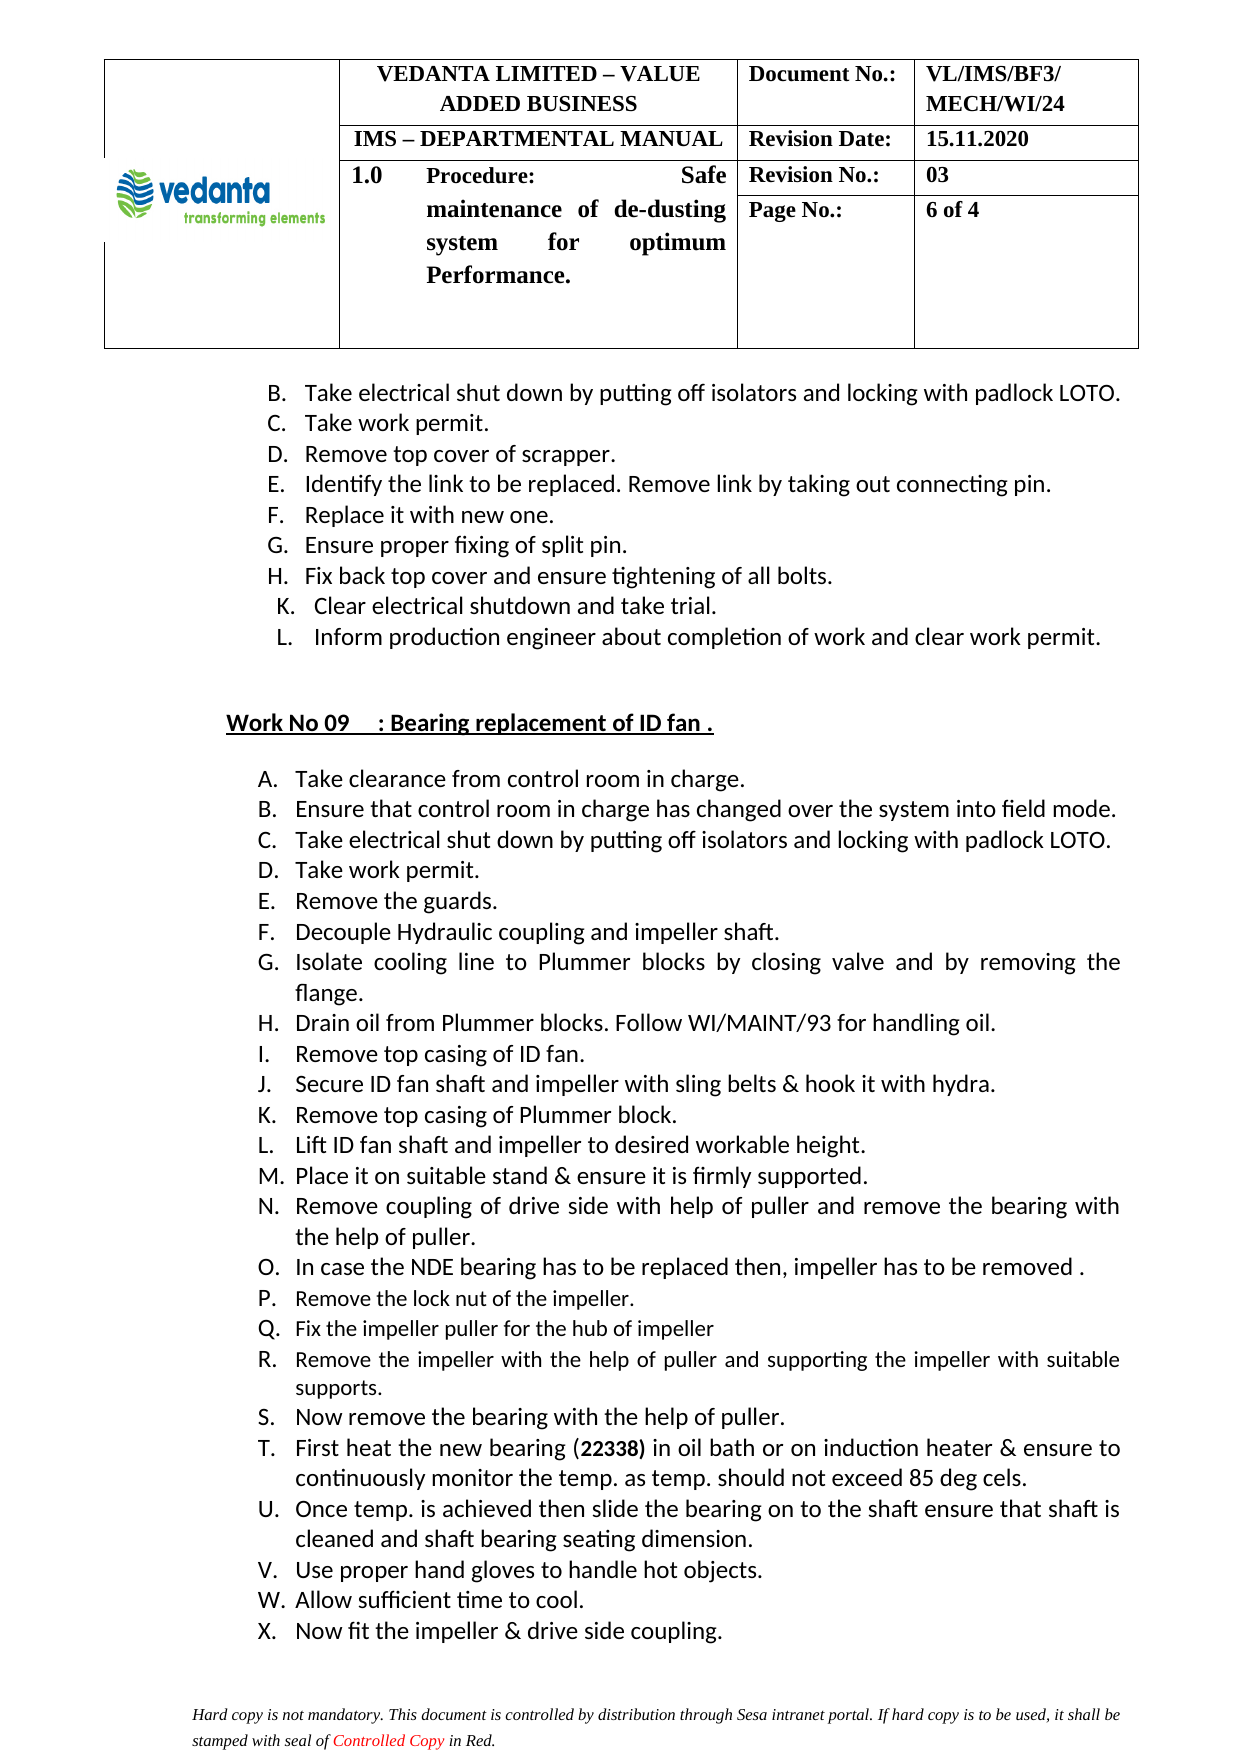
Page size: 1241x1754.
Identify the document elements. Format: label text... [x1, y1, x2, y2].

list Take electrical shut down by putting off isolators and locking with padlock LOTO. [267, 377, 1122, 407]
list In case the NDE bearing has to be replaced then, impeller has to be removed . [258, 1251, 1122, 1282]
picture [104, 158, 333, 242]
list Allow sufficient time to cool. [258, 1584, 1122, 1615]
list Replace it with new one. [267, 499, 1122, 529]
list Remove the guards. [258, 885, 1122, 916]
list Drain oil from Plummer blocks. Follow WI/MAINT/93 for handling oil. [258, 1007, 1122, 1038]
list Remove top casing of ID fan. [258, 1038, 1122, 1068]
list Fix back top cover and ensure tightening of all bolts. [267, 560, 1122, 590]
list Take work permit. [267, 407, 1122, 438]
list Remove coupling of drive side with help of puller and remove the bearing with the help of puller. [258, 1190, 1122, 1251]
list Ensure that control room in charge has changed over the system into field mode. [258, 793, 1122, 824]
list Now remove the bearing with the help of puller. [258, 1401, 1122, 1432]
list Isolate cooling line to Plummer blocks by closing valve and by removing the flange. [258, 946, 1122, 1007]
text Work No 09 : Bearing replacement of ID fan . [192, 707, 1122, 738]
list Fix the impeller puller for the hub of impeller [258, 1312, 1122, 1343]
list Remove top casing of Plummer block. [258, 1099, 1122, 1129]
list Clear electrical shutdown and take trial. [276, 590, 1122, 621]
list Remove the lock nut of the impeller. [258, 1282, 1122, 1312]
list Once temp. is achieved then slide the bearing on to the shaft ensure that shaft is cleaned and shaft bearing seating dimension. [258, 1493, 1122, 1554]
list First heat the new bearing (22338) in oil bath or on induction heater & ensure to continuously monitor the temp. as temp. should not exceed 85 deg cels. [258, 1432, 1122, 1493]
list Decouple Hydraulic coupling and impeller shaft. [258, 916, 1122, 946]
list Remove top cover of scrapper. [267, 438, 1122, 468]
list Now fit the impeller & drive side coupling. [258, 1615, 1122, 1646]
list Secure ID fan shaft and impeller with sling belts & hook it with hydra. [258, 1068, 1122, 1099]
list Lift ID fan shaft and impeller to desired workable height. [258, 1129, 1122, 1160]
list Take clearance from control room in charge. [258, 763, 1122, 793]
list Use proper hand gloves to handle hot objects. [258, 1554, 1122, 1584]
list Remove the impeller with the help of puller and supporting the impeller with suitable supports. [258, 1343, 1122, 1401]
list Take electrical shut down by putting off isolators and locking with padlock LOTO. [258, 824, 1122, 854]
list Inform production engineer about completion of work and clear work permit. [276, 621, 1122, 651]
list Identify the link to be replaced. Remove link by taking out connecting pin. [267, 468, 1122, 499]
list Take work permit. [258, 854, 1122, 885]
list Ensure proper fixing of split pin. [267, 529, 1122, 560]
list Place it on suitable stand & ensure it is firmly supported. [258, 1160, 1122, 1190]
